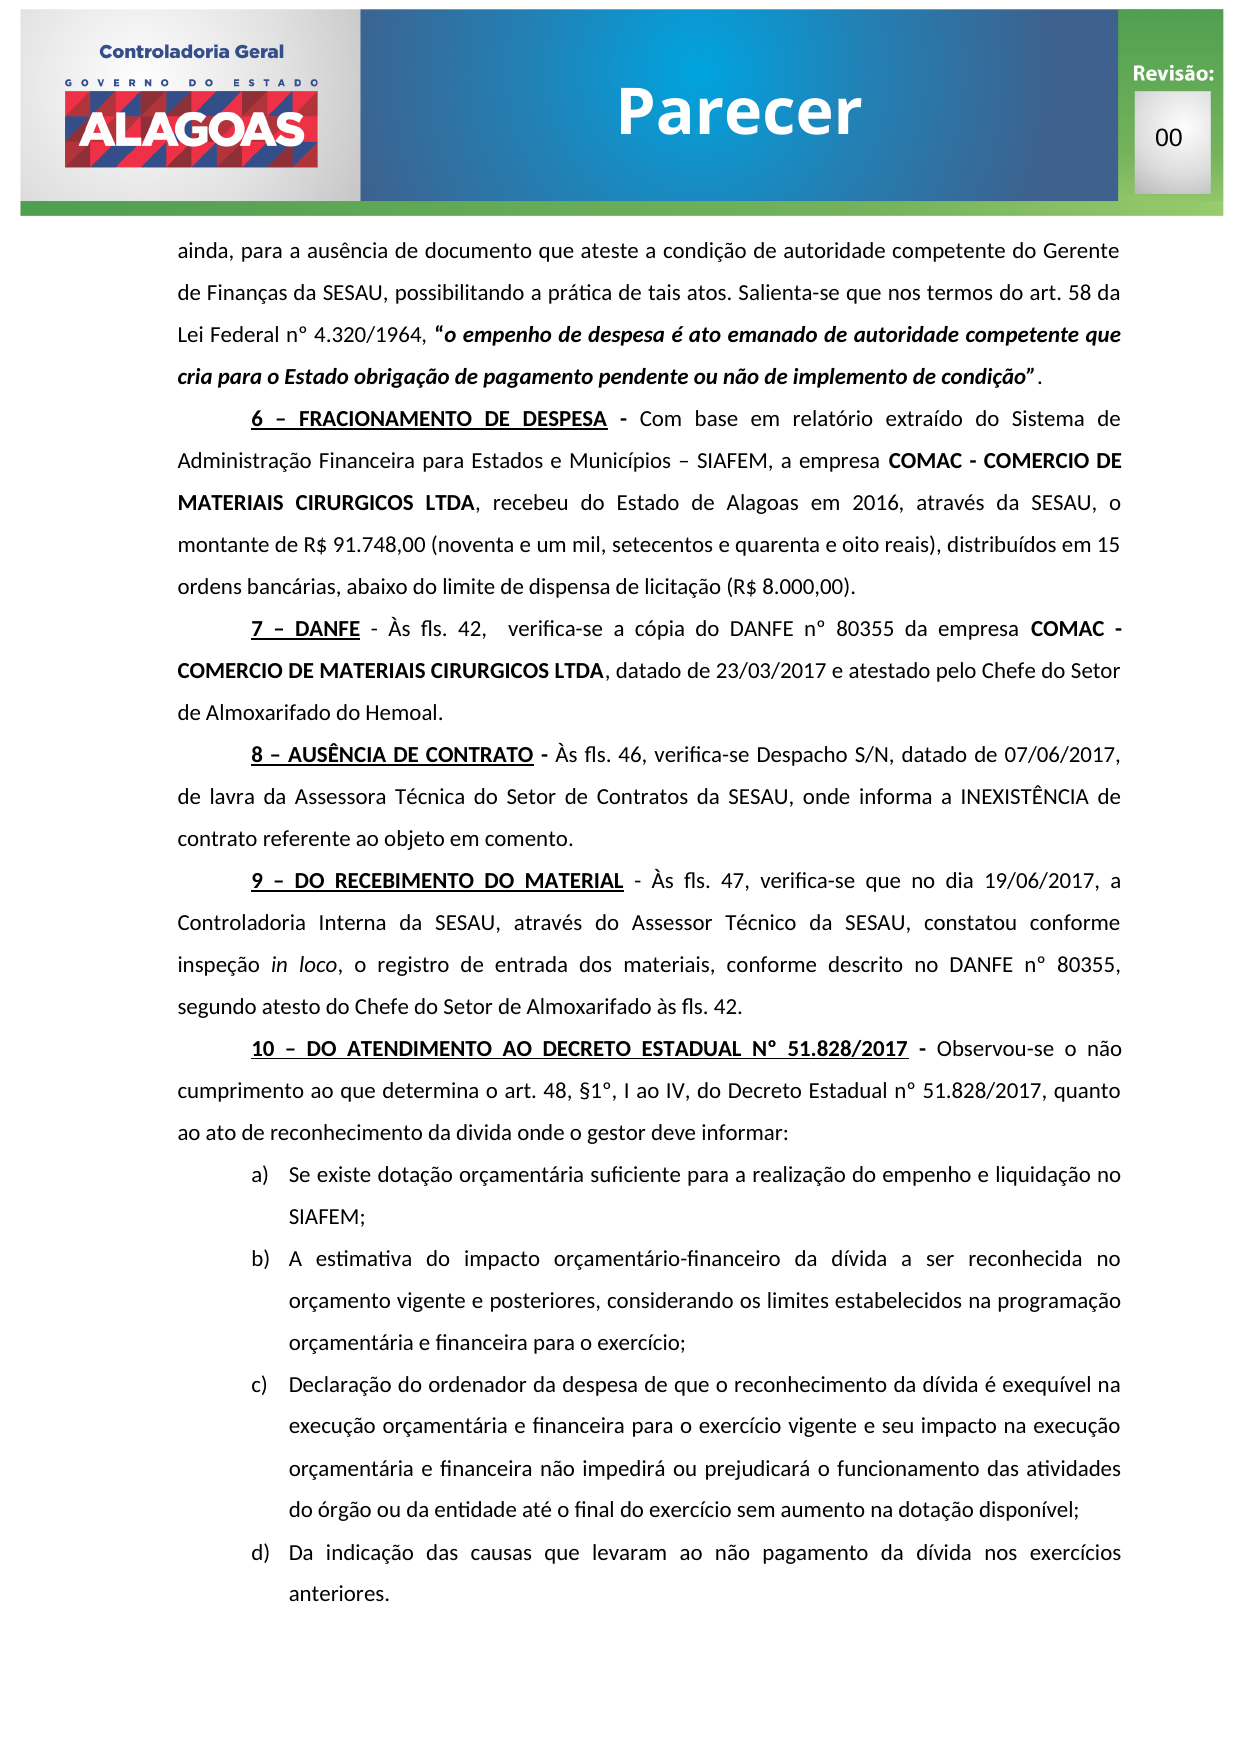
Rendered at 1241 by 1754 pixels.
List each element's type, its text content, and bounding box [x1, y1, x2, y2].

text 9 – DO RECEBIMENTO DO MATERIAL - Às fls. 47, verifica-se que no dia 19/06/2017, a Controladoria Interna da SESAU, através do Assessor Técnico da SESAU, constatou conforme inspeção in loco, o registro de entrada dos materiais, conforme descrito no DANFE nº 80355, segundo atesto do Chefe do Setor de Almoxarifado às fls. 42. [177, 866, 1122, 1020]
text 6 – FRACIONAMENTO DE DESPESA - Com base em relatório extraído do Sistema de Administração Financeira para Estados e Municípios – SIAFEM, a empresa COMAC - COMERCIO DE MATERIAIS CIRURGICOS LTDA, recebeu do Estado de Alagoas em 2016, através da SESAU, o montante de R$ 91.748,00 (noventa e um mil, setecentos e quarenta e oito reais), distribuídos em 15 ordens bancárias, abaixo do limite de dispensa de licitação (R$ 8.000,00). [177, 404, 1122, 600]
list Declaração do ordenador da despesa de que o reconhecimento da dívida é exequível na execução orçamentária e financeira para o exercício vigente e seu impacto na execução orçamentária e financeira não impedirá ou prejudicará o funcionamento das atividades do órgão ou da entidade até o final do exercício sem aumento na dotação disponível; [251, 1370, 1122, 1524]
list Se existe dotação orçamentária suficiente para a realização do empenho e liquidação no SIAFEM; [251, 1160, 1122, 1230]
list A estimativa do impacto orçamentário-financeiro da dívida a ser reconhecida no orçamento vigente e posteriores, considerando os limites estabelecidos na programação orçamentária e financeira para o exercício; [251, 1244, 1122, 1356]
text 7 – DANFE - Às fls. 42, verifica-se a cópia do DANFE nº 80355 da empresa COMAC - COMERCIO DE MATERIAIS CIRURGICOS LTDA, datado de 23/03/2017 e atestado pelo Chefe do Setor de Almoxarifado do Hemoal. [177, 614, 1122, 726]
text 8 – AUSÊNCIA DE CONTRATO - Às fls. 46, verifica-se Despacho S/N, datado de 07/06/2017, de lavra da Assessora Técnica do Setor de Contratos da SESAU, onde informa a INEXISTÊNCIA de contrato referente ao objeto em comento. [177, 740, 1122, 852]
text 10 – DO ATENDIMENTO AO DECRETO ESTADUAL Nº 51.828/2017 - Observou-se o não cumprimento ao que determina o art. 48, §1º, I ao IV, do Decreto Estadual nº 51.828/2017, quanto ao ato de reconhecimento da divida onde o gestor deve informar: [177, 1034, 1122, 1146]
list Da indicação das causas que levaram ao não pagamento da dívida nos exercícios anteriores. [251, 1538, 1122, 1608]
picture [20, 9, 1224, 216]
